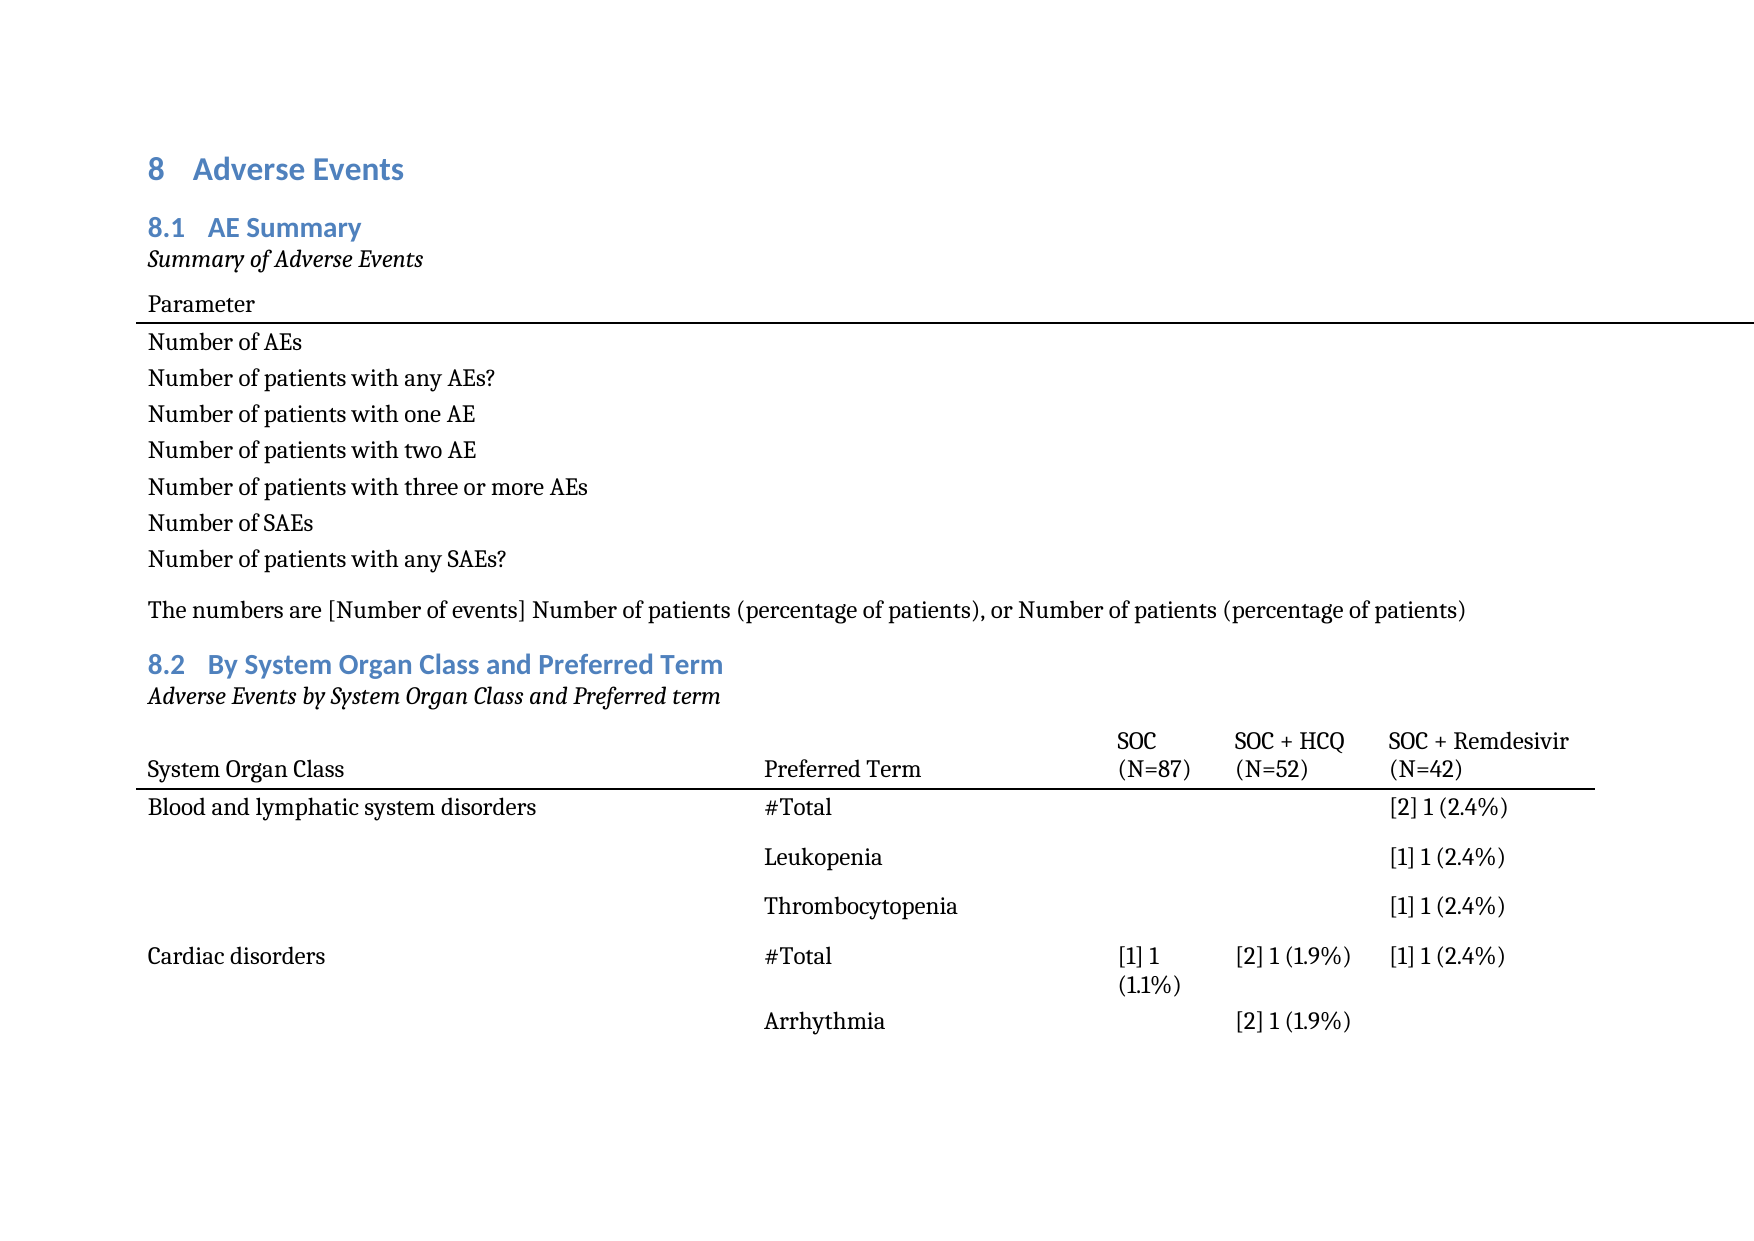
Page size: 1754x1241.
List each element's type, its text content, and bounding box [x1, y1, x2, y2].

subtitle Adverse Events [148, 148, 1606, 188]
subtitle AE Summary [148, 209, 1606, 245]
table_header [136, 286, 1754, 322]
text The numbers are [Number of events] Number of patients (percentage of patients), or Number of patients (percentage of patients) [148, 596, 1606, 625]
text Summary of Adverse Events [148, 245, 1606, 273]
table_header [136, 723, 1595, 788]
text Adverse Events by System Organ Class and Preferred term [148, 682, 1606, 710]
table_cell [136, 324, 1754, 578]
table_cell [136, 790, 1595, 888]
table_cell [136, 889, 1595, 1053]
subtitle By System Organ Class and Preferred Term [148, 646, 1606, 682]
